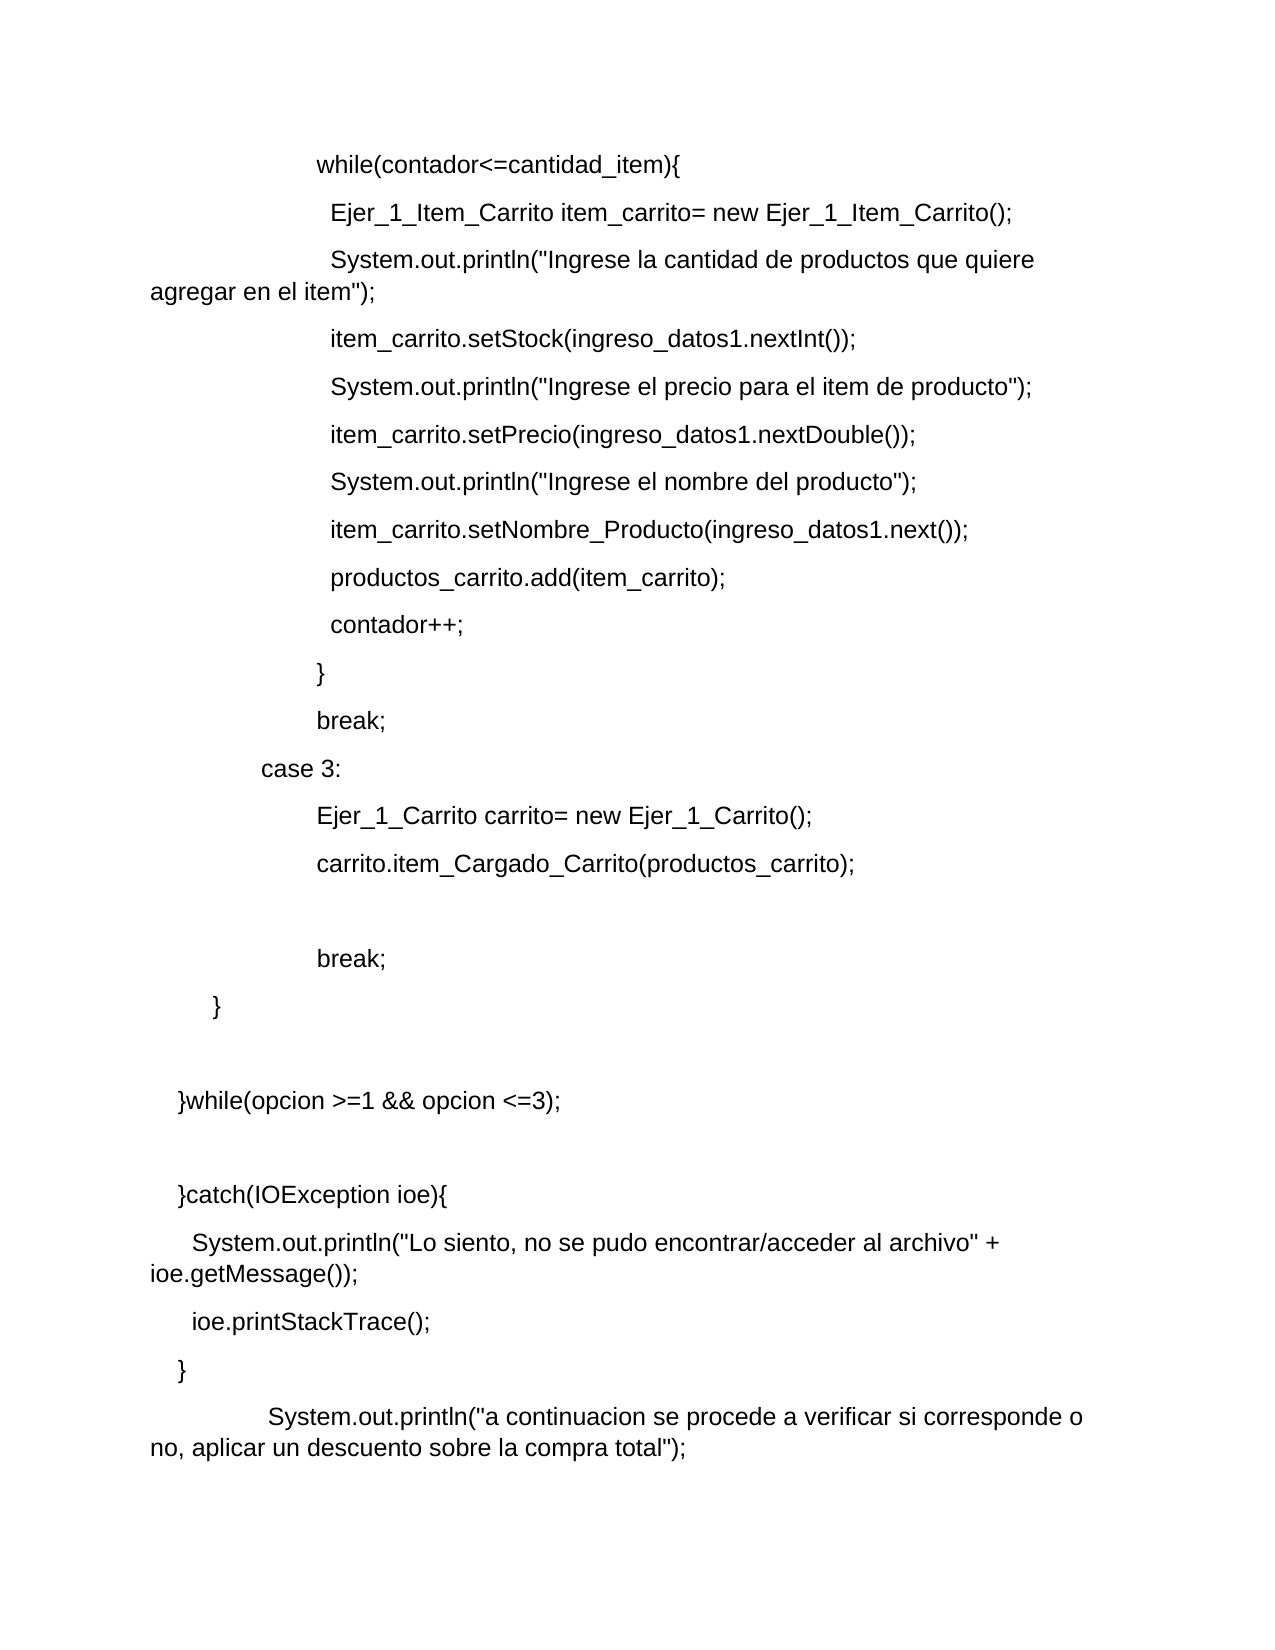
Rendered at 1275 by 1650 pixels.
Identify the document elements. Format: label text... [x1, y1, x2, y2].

text } [150, 1354, 1125, 1383]
text System.out.println("Ingrese el nombre del producto"); [150, 467, 1125, 496]
text } [150, 658, 1125, 687]
text System.out.println("Lo siento, no se pudo encontrar/acceder al archivo" + ioe.getMessage()); [150, 1228, 1125, 1288]
text item_carrito.setPrecio(ingreso_datos1.nextDouble()); [150, 419, 1125, 448]
text break; [150, 943, 1125, 972]
text while(contador<=cantidad_item){ [150, 150, 1125, 179]
text } [150, 991, 1125, 1020]
text System.out.println("Ingrese la cantidad de productos que quiere agregar en el item"); [150, 245, 1125, 305]
text }catch(IOException ioe){ [150, 1180, 1125, 1209]
text carrito.item_Cargado_Carrito(productos_carrito); [150, 849, 1125, 878]
text break; [150, 706, 1125, 734]
text Ejer_1_Item_Carrito item_carrito= new Ejer_1_Item_Carrito(); [150, 198, 1125, 226]
text case 3: [150, 753, 1125, 782]
text }while(opcion >=1 && opcion <=3); [150, 1086, 1125, 1114]
text ioe.printStackTrace(); [150, 1307, 1125, 1336]
text System.out.println("Ingrese el precio para el item de producto"); [150, 372, 1125, 401]
text Ejer_1_Carrito carrito= new Ejer_1_Carrito(); [150, 801, 1125, 830]
text System.out.println("a continuacion se procede a verificar si corresponde o no, aplicar un descuento sobre la compra total"); [150, 1402, 1125, 1462]
text item_carrito.setNombre_Producto(ingreso_datos1.next()); [150, 515, 1125, 544]
text contador++; [150, 610, 1125, 639]
text productos_carrito.add(item_carrito); [150, 563, 1125, 591]
text item_carrito.setStock(ingreso_datos1.nextInt()); [150, 324, 1125, 353]
